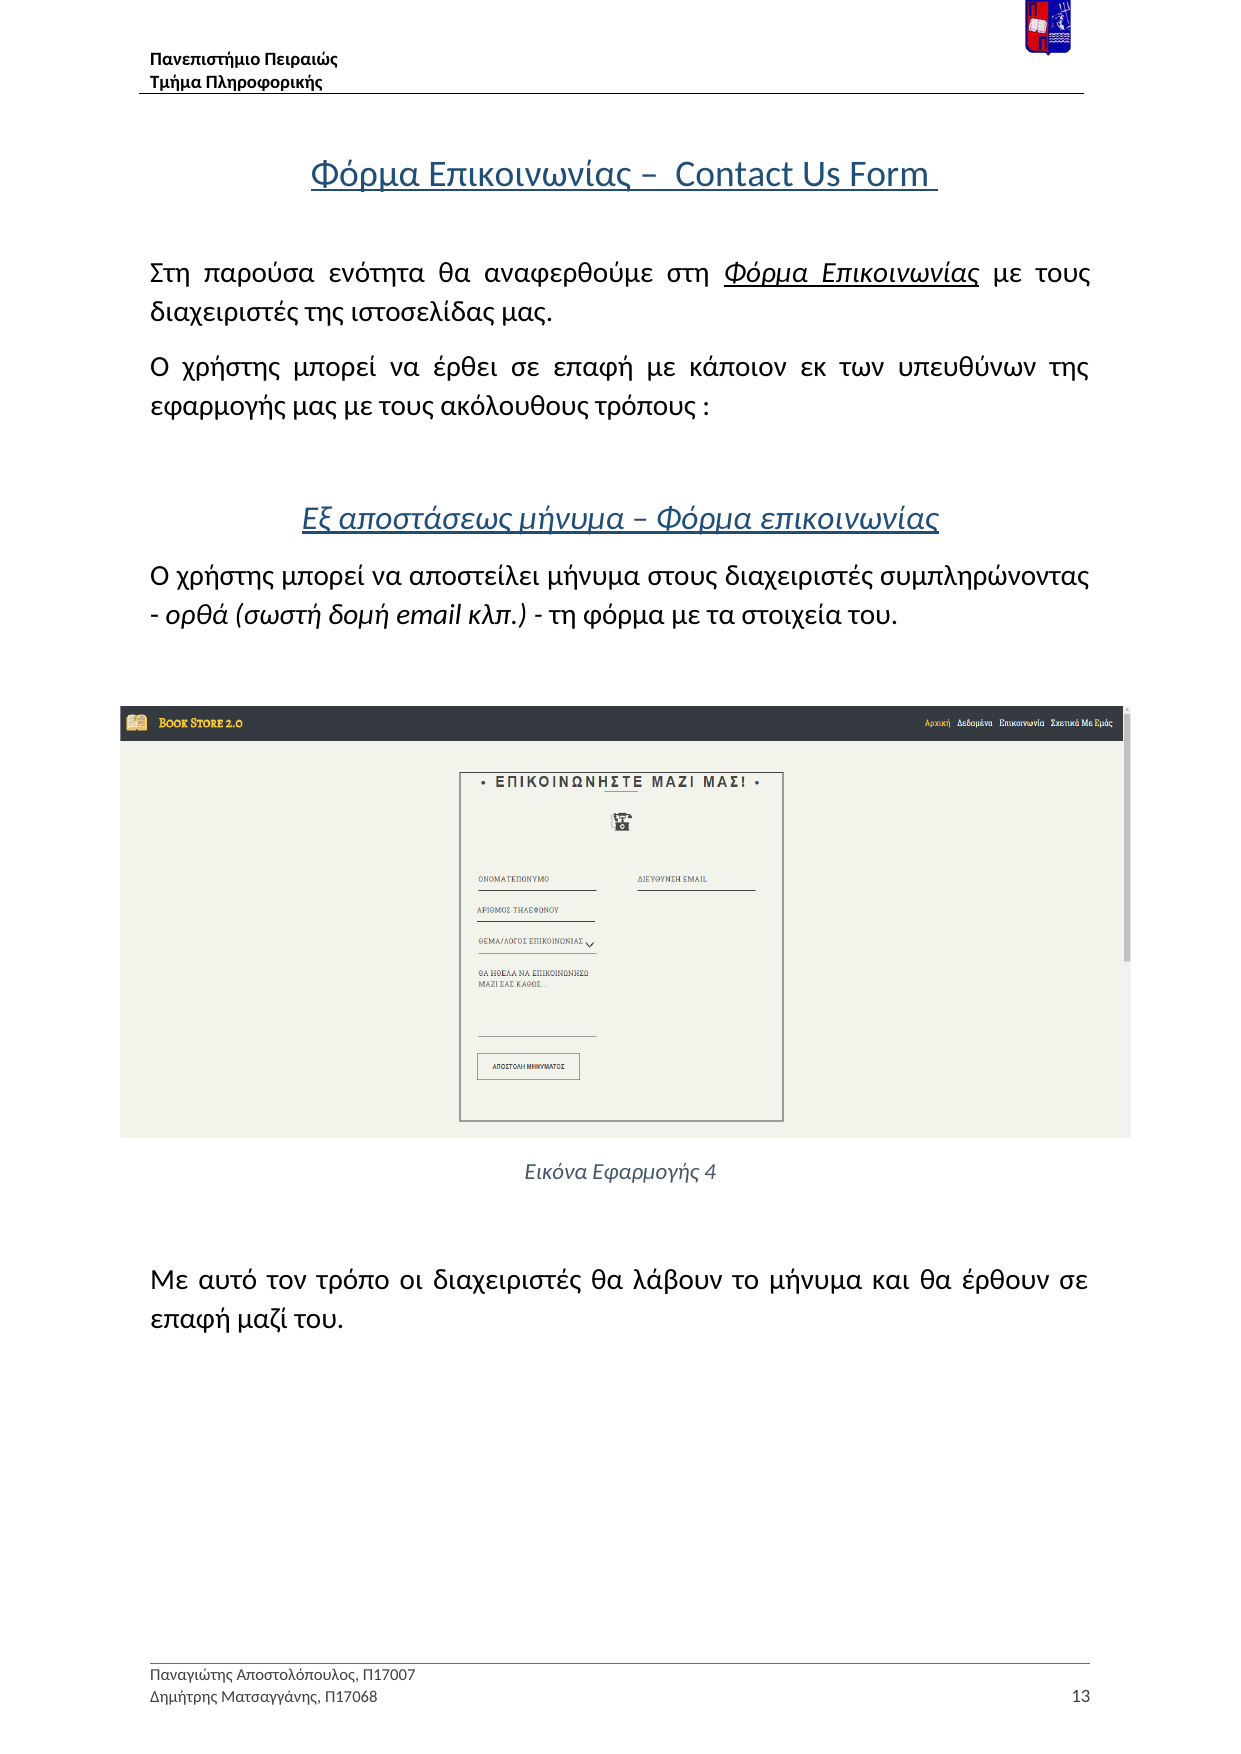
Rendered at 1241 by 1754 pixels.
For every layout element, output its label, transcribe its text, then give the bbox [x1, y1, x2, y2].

text Με αυτό τον τρόπο οι διαχειριστές θα λάβουν το μήνυμα και θα έρθουν σε επαφή μαζί του. [150, 1261, 1090, 1336]
subtitle Εξ αποστάσεως μήνυμα – Φόρμα επικοινωνίας [150, 497, 1090, 537]
text Ο χρήστης μπορεί να αποστείλει μήνυμα στους διαχειριστές συμπληρώνοντας - ορθά (σωστή δομή email κλπ.) - τη φόρμα με τα στοιχεία του. [150, 557, 1090, 631]
text Εικόνα Εφαρμογής 4 [150, 1157, 1090, 1186]
picture [120, 706, 1131, 1138]
text Στη παρούσα ενότητα θα αναφερθούμε στη Φόρμα Επικοινωνίας με τους διαχειριστές της ιστοσελίδας μας. [150, 254, 1090, 329]
text Ο χρήστης μπορεί να έρθει σε επαφή με κάποιον εκ των υπευθύνων της εφαρμογής μας με τους ακόλουθους τρόπους : [150, 348, 1090, 422]
subtitle Φόρμα Επικοινωνίας – Contact Us Form [150, 150, 1090, 196]
picture [1025, 0, 1071, 56]
